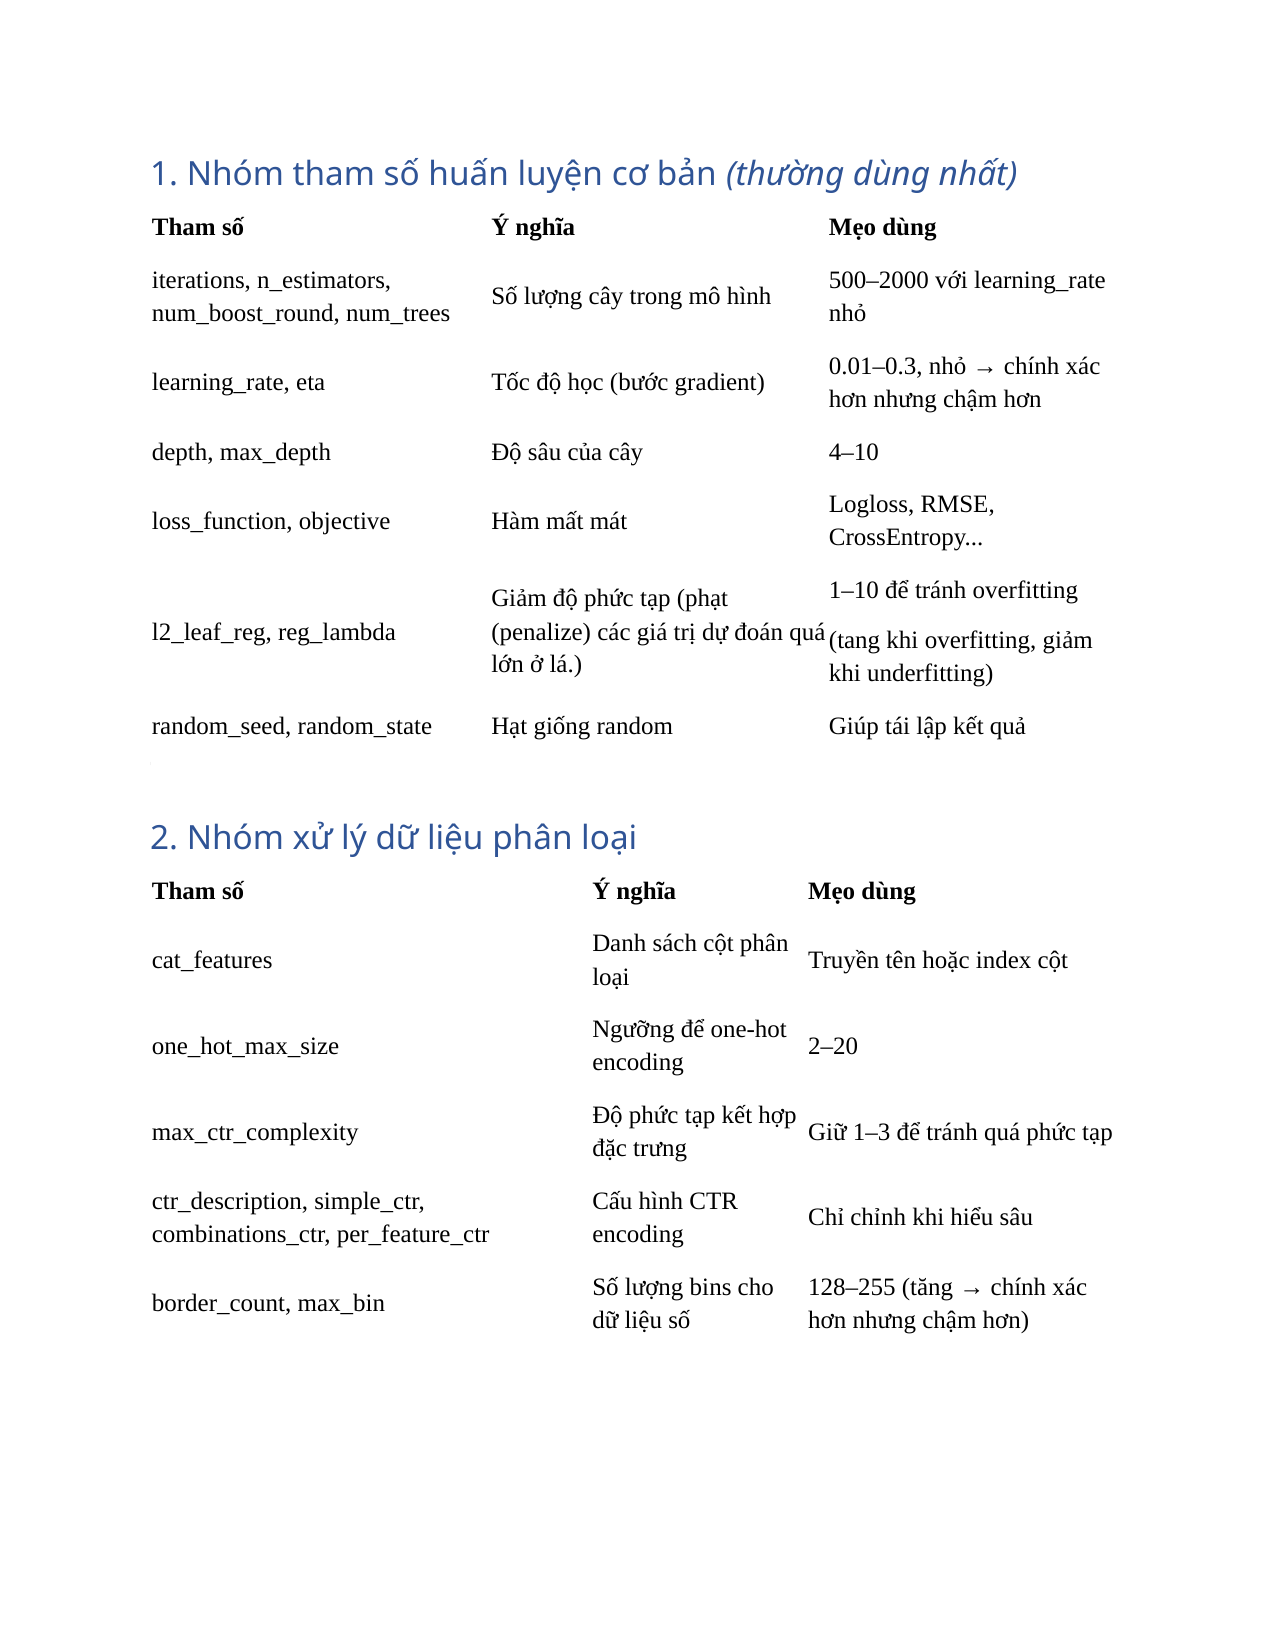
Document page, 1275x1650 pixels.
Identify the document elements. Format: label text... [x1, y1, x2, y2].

table_cell Hạt giống random [490, 709, 827, 762]
table_cell Số lượng cây trong mô hình [490, 263, 827, 349]
table_cell Ngưỡng để one-hot encoding [591, 1013, 806, 1099]
table_cell ctr_description, simple_ctr, combinations_ctr, per_feature_ctr [150, 1185, 591, 1270]
table_header Tham số [150, 211, 489, 263]
table_cell cat_features [150, 927, 591, 1013]
table_cell Hàm mất mát [490, 488, 827, 574]
table_cell border_count, max_bin [150, 1270, 591, 1356]
table_cell one_hot_max_size [150, 1013, 591, 1099]
table_cell Cấu hình CTR encoding [591, 1185, 806, 1270]
table_cell Logloss, RMSE, CrossEntropy... [827, 488, 1125, 574]
table_cell iterations, n_estimators, num_boost_round, num_trees [150, 263, 489, 349]
subtitle 1. Nhóm tham số huấn luyện cơ bản (thường dùng nhất) [150, 150, 1125, 195]
subtitle 2. Nhóm xử lý dữ liệu phân loại [150, 814, 1125, 859]
table_cell Danh sách cột phân loại [591, 927, 806, 1013]
table_cell Độ sâu của cây [490, 435, 827, 488]
table_header Ý nghĩa [490, 211, 827, 263]
table_cell 2–20 [806, 1013, 1125, 1099]
table_header Tham số [150, 874, 591, 927]
table_cell 1–10 để tránh overfitting (tang khi overfitting, giảm khi underfitting) [827, 574, 1125, 709]
table_cell max_ctr_complexity [150, 1099, 591, 1184]
table_cell Độ phức tạp kết hợp đặc trưng [591, 1099, 806, 1184]
table_header Ý nghĩa [591, 874, 806, 927]
table_cell depth, max_depth [150, 435, 489, 488]
table_cell 500–2000 với learning_rate nhỏ [827, 263, 1125, 349]
table_cell 4–10 [827, 435, 1125, 488]
table_cell Truyền tên hoặc index cột [806, 927, 1125, 1013]
table_cell Tốc độ học (bước gradient) [490, 349, 827, 435]
table_cell Giảm độ phức tạp (phạt (penalize) các giá trị dự đoán quá lớn ở lá.) [490, 574, 827, 709]
table_cell loss_function, objective [150, 488, 489, 574]
table_cell l2_leaf_reg, reg_lambda [150, 574, 489, 709]
table_cell 128–255 (tăng → chính xác hơn nhưng chậm hơn) [806, 1270, 1125, 1356]
table_cell learning_rate, eta [150, 349, 489, 435]
table_cell Giúp tái lập kết quả [827, 709, 1125, 762]
table_cell Chỉ chỉnh khi hiểu sâu [806, 1185, 1125, 1270]
table_cell Số lượng bins cho dữ liệu số [591, 1270, 806, 1356]
table_header Mẹo dùng [806, 874, 1125, 927]
table_cell random_seed, random_state [150, 709, 489, 762]
table_cell Giữ 1–3 để tránh quá phức tạp [806, 1099, 1125, 1184]
table_cell 0.01–0.3, nhỏ → chính xác hơn nhưng chậm hơn [827, 349, 1125, 435]
table_header Mẹo dùng [827, 211, 1125, 263]
